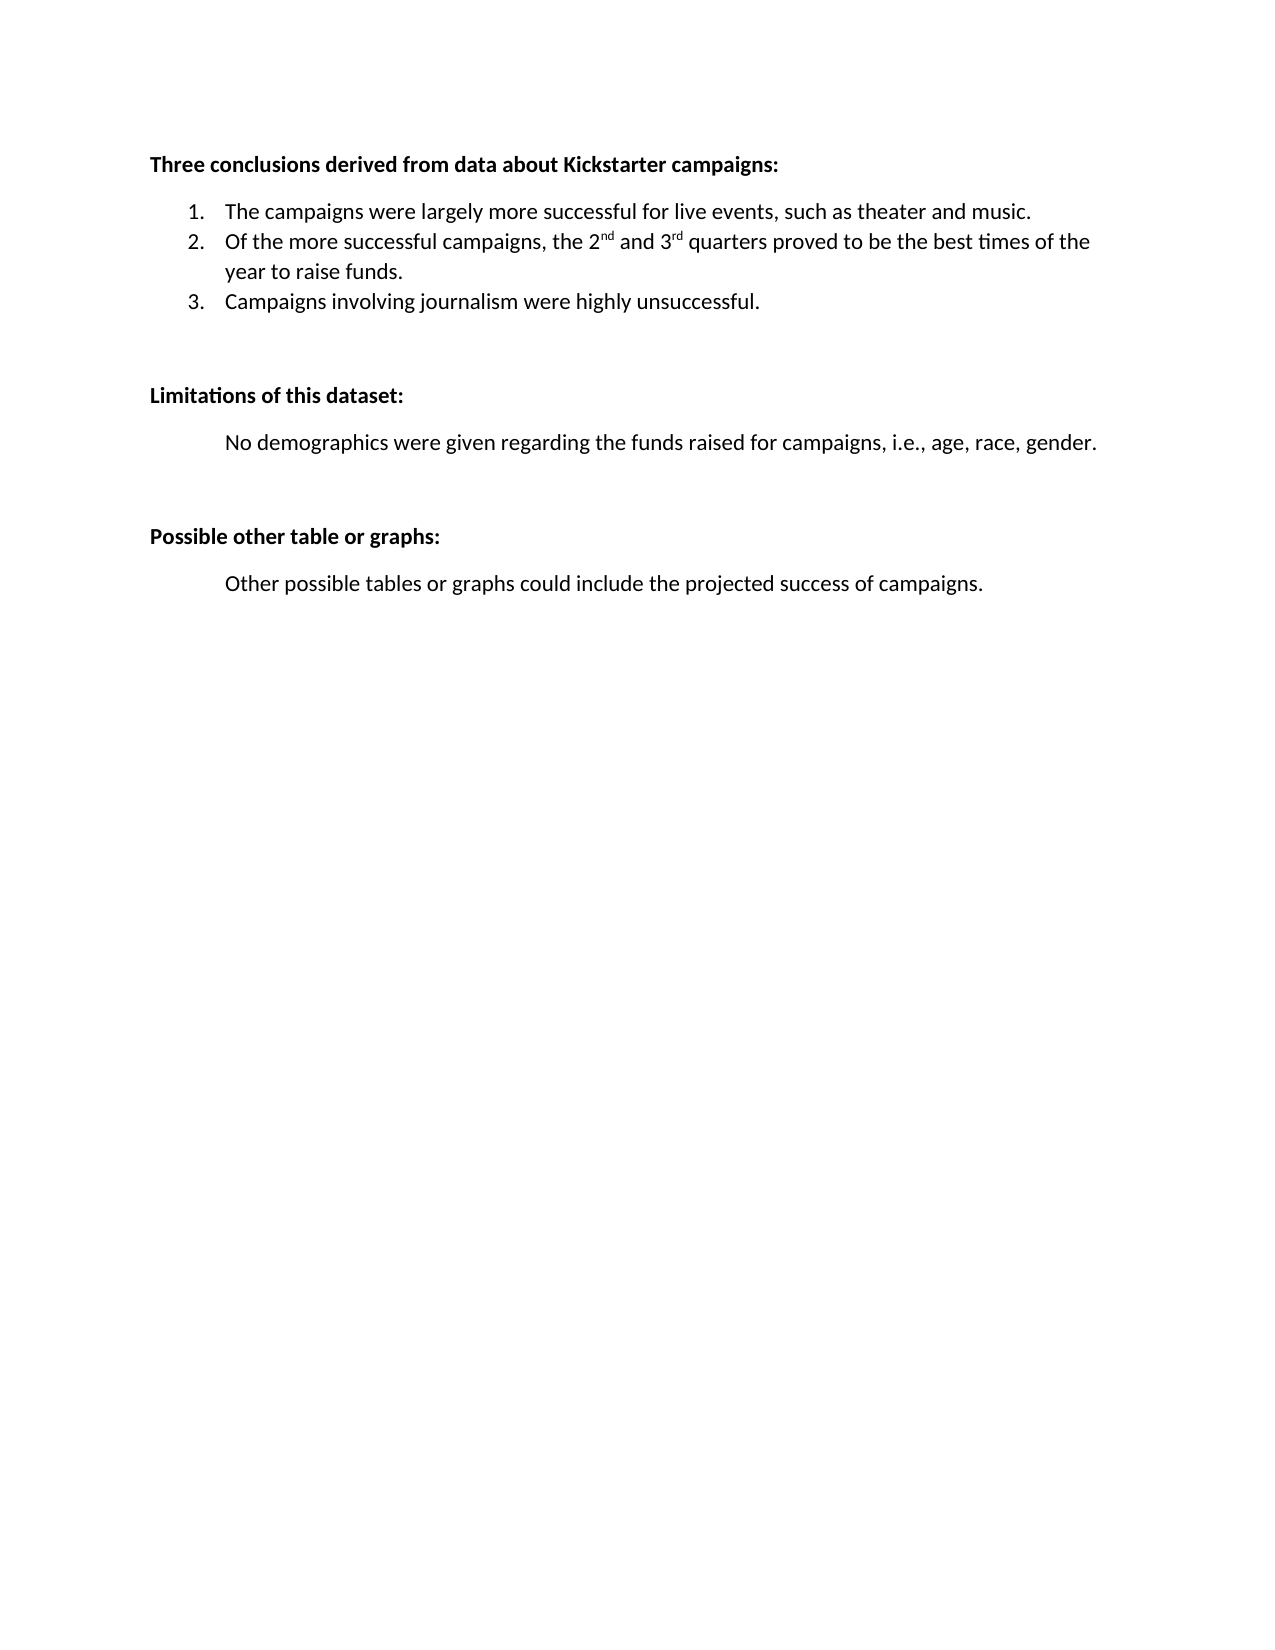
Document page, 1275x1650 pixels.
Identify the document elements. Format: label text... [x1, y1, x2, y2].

text Three conclusions derived from data about Kickstarter campaigns: [150, 150, 1125, 178]
list Campaigns involving journalism were highly unsuccessful. [187, 287, 1125, 316]
text Other possible tables or graphs could include the projected success of campaigns. [150, 569, 1125, 597]
list Of the more successful campaigns, the 2nd and 3rd quarters proved to be the best times of the year to raise funds. [187, 227, 1125, 285]
text No demographics were given regarding the funds raised for campaigns, i.e., age, race, gender. [150, 428, 1125, 456]
text Limitations of this dataset: [150, 381, 1125, 409]
text Possible other table or graphs: [150, 522, 1125, 550]
list The campaigns were largely more successful for live events, such as theater and music. [187, 197, 1125, 225]
